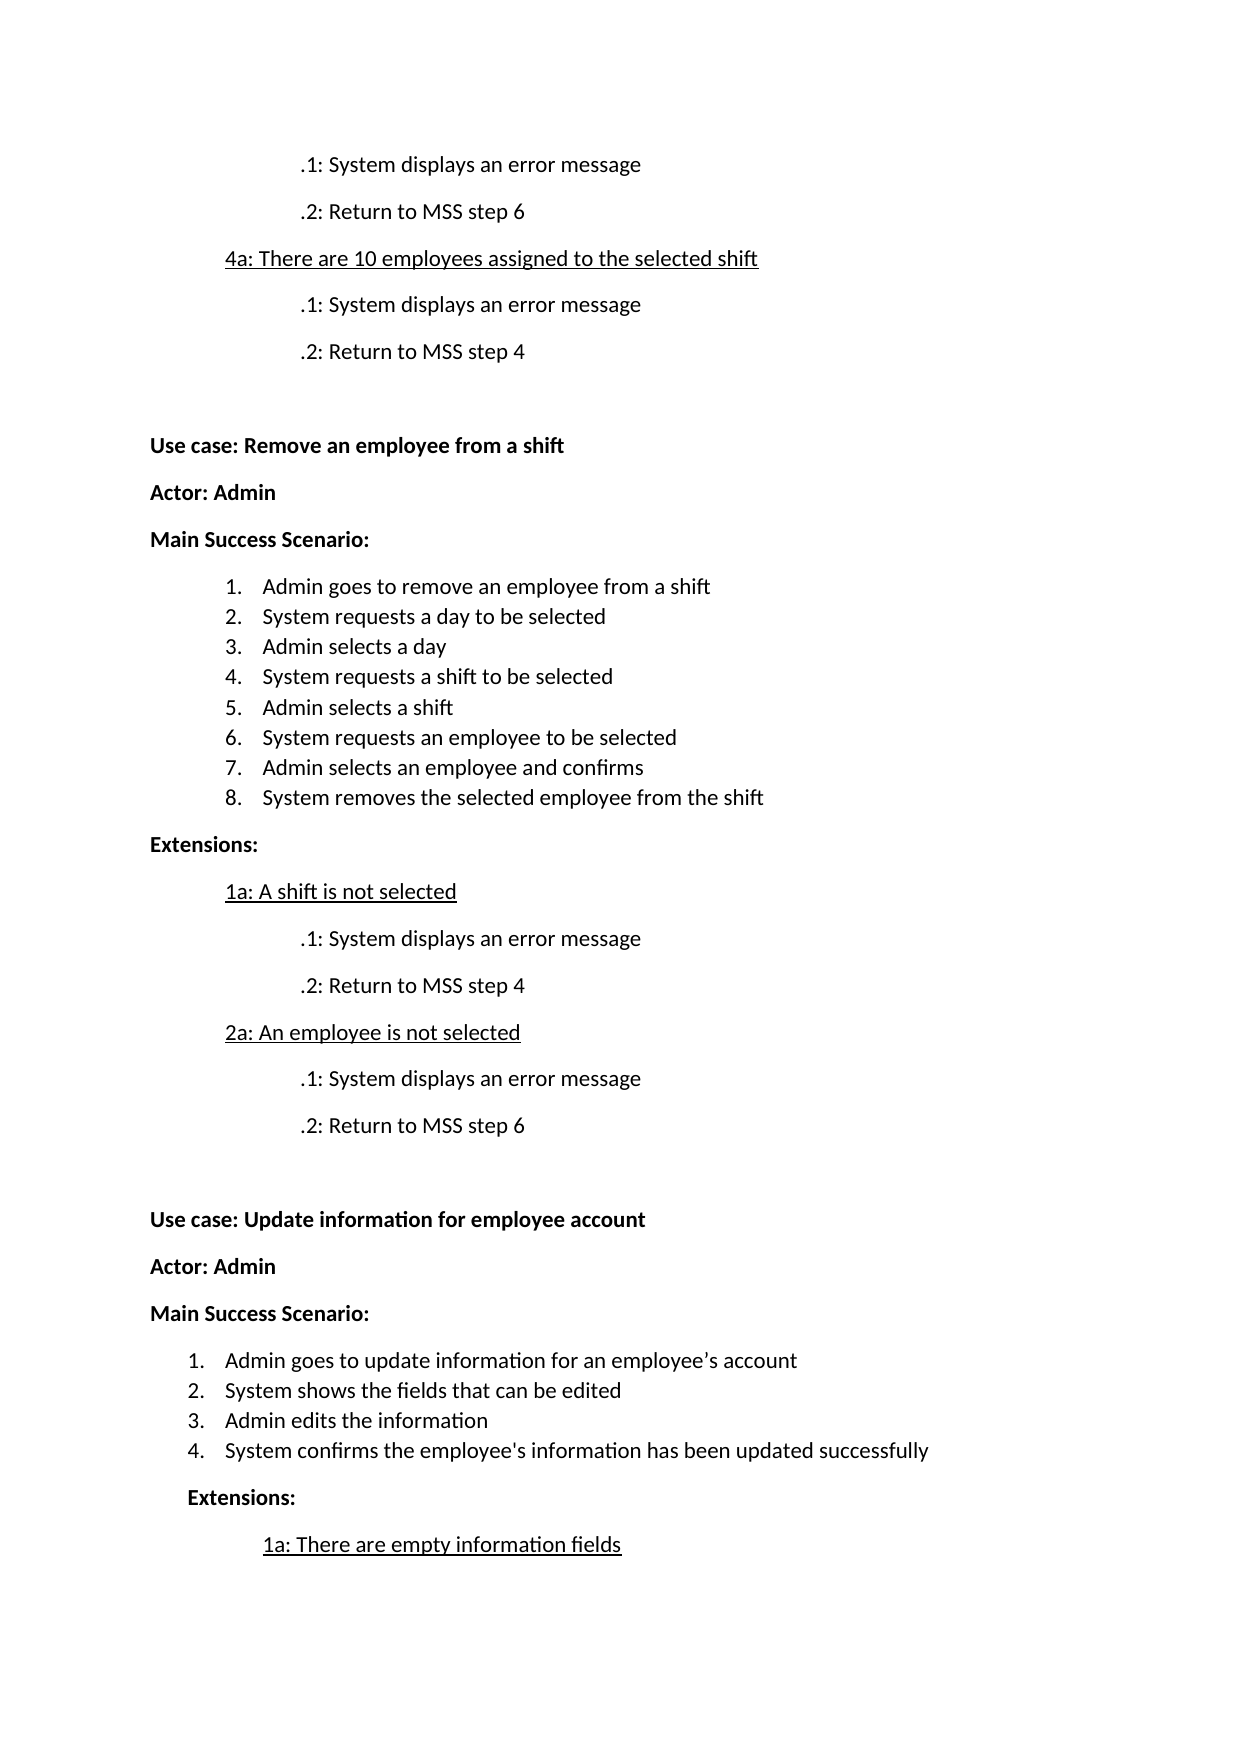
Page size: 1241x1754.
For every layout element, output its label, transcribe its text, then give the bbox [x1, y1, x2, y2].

list Admin goes to remove an employee from a shift [225, 572, 1090, 600]
text 1a: There are empty information fields [187, 1530, 1090, 1558]
text .1: System displays an error message [187, 150, 1090, 178]
text Main Success Scenario: [150, 1299, 1090, 1327]
text Actor: Admin [150, 1252, 1090, 1280]
list Admin selects an employee and confirms [225, 753, 1090, 781]
list Admin goes to update information for an employee’s account [187, 1346, 1090, 1374]
text Actor: Admin [150, 478, 1090, 506]
list System confirms the employee's information has been updated successfully [187, 1436, 1090, 1464]
text Extensions: [150, 830, 1090, 858]
text 4a: There are 10 employees assigned to the selected shift [225, 244, 1090, 272]
text 2a: An employee is not selected [150, 1018, 1090, 1046]
text .2: Return to MSS step 6 [150, 1111, 1090, 1139]
list Admin selects a shift [225, 693, 1090, 721]
list System requests a shift to be selected [225, 662, 1090, 691]
text .2: Return to MSS step 6 [187, 197, 1090, 225]
text .1: System displays an error message [150, 924, 1090, 952]
list System requests an employee to be selected [225, 723, 1090, 751]
list Admin selects a day [225, 632, 1090, 660]
text 1a: A shift is not selected [150, 877, 1090, 905]
text .1: System displays an error message [150, 1064, 1090, 1093]
text .2: Return to MSS step 4 [187, 337, 1090, 366]
text .2: Return to MSS step 4 [150, 971, 1090, 999]
text Use case: Update information for employee account [150, 1205, 1090, 1233]
text Use case: Remove an employee from a shift [150, 431, 1090, 459]
list System requests a day to be selected [225, 602, 1090, 630]
list System removes the selected employee from the shift [225, 783, 1090, 811]
list System shows the fields that can be edited [187, 1376, 1090, 1404]
text Extensions: [187, 1483, 1090, 1511]
text Main Success Scenario: [150, 525, 1090, 553]
text .1: System displays an error message [187, 291, 1090, 319]
list Admin edits the information [187, 1406, 1090, 1434]
